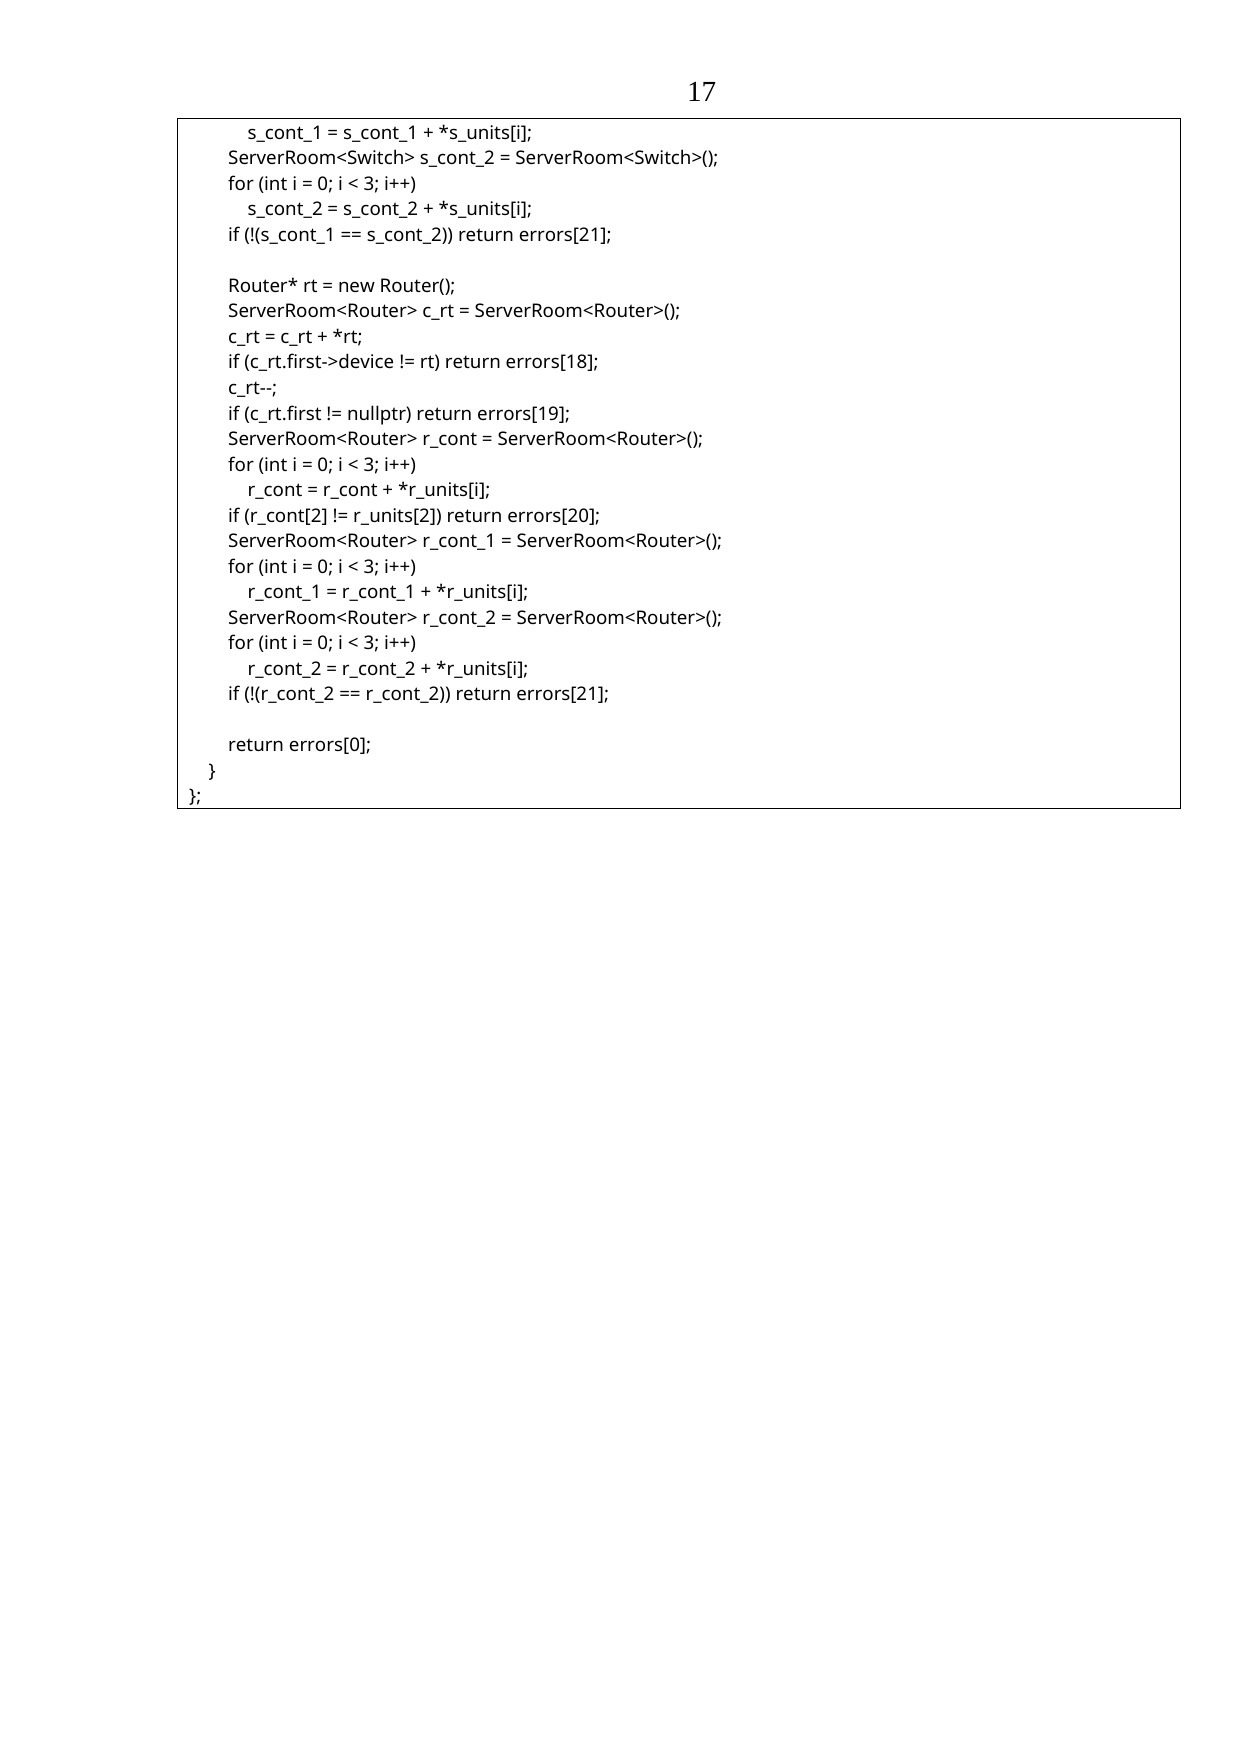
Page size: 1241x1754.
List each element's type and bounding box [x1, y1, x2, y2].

table_header [178, 119, 1180, 808]
